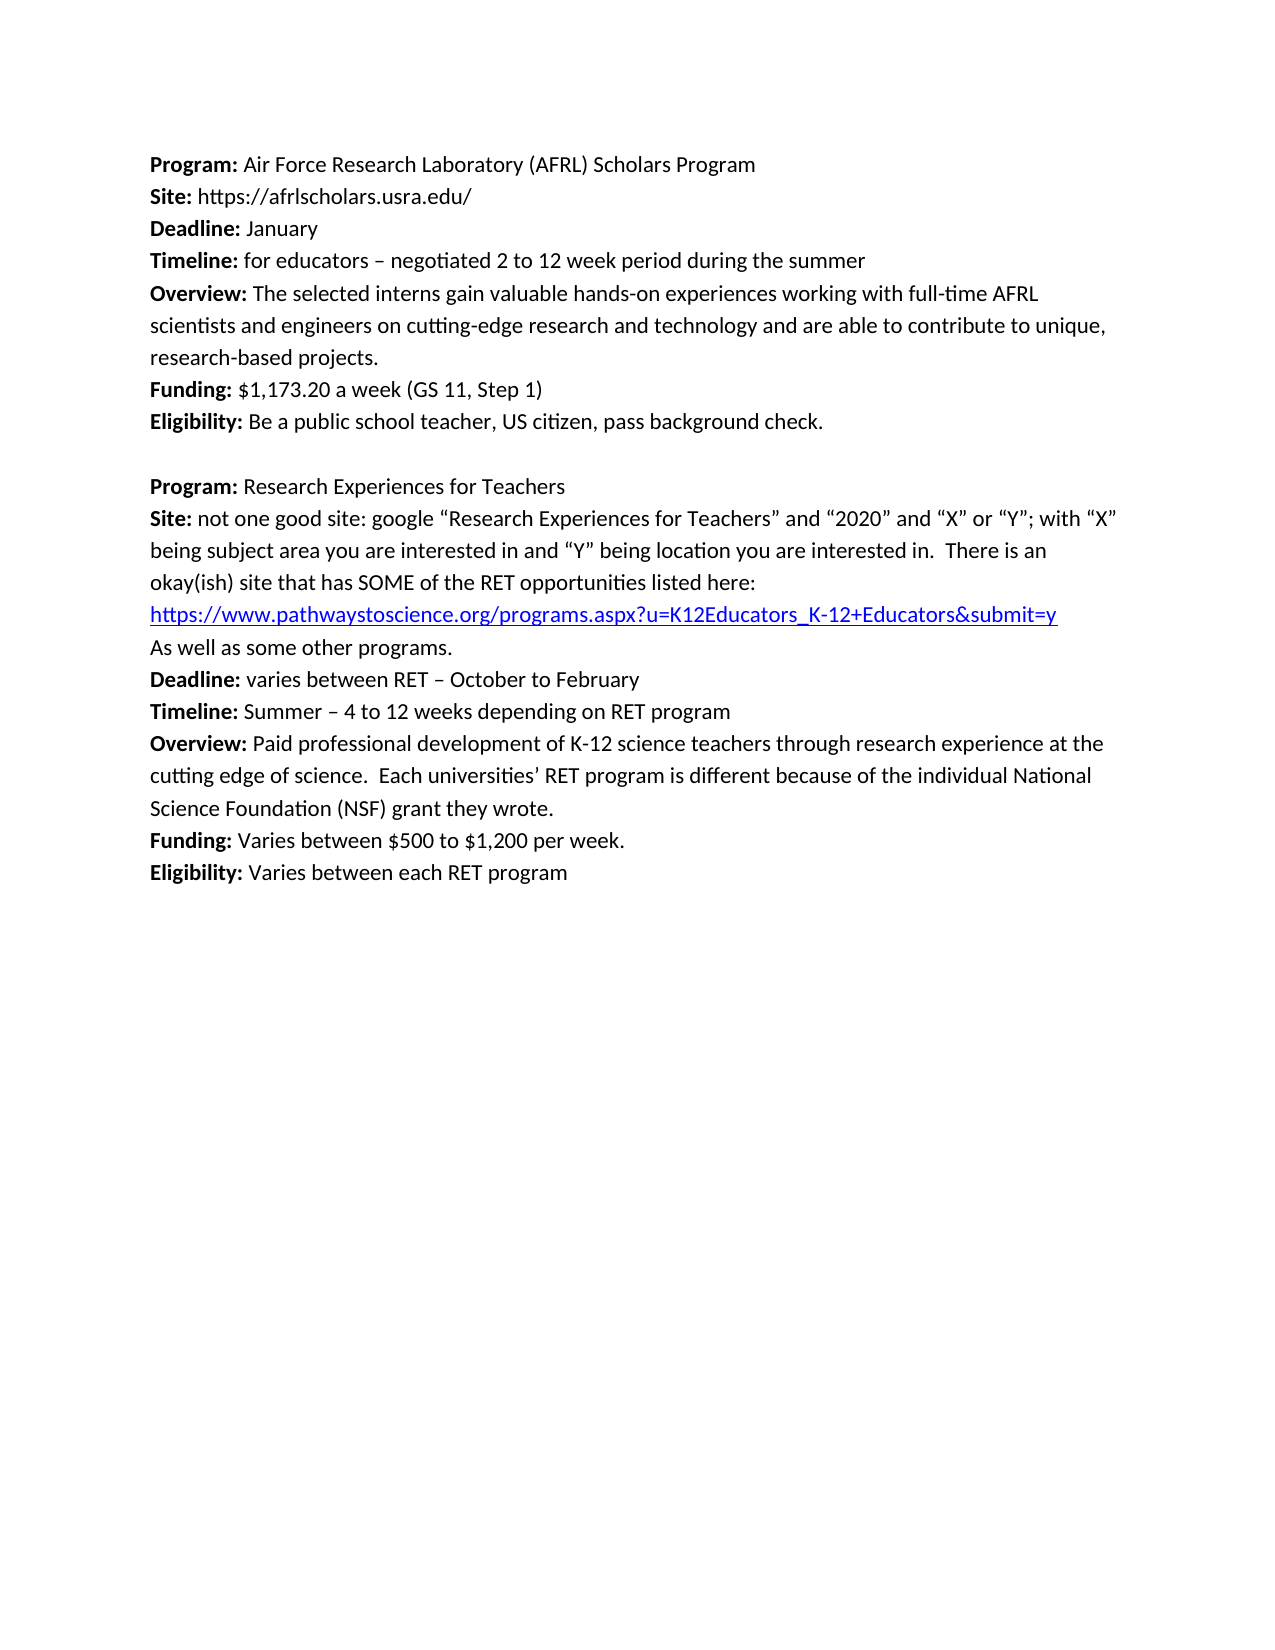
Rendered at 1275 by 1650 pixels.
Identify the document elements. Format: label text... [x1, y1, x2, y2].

text Site: not one good site: google “Research Experiences for Teachers” and “2020” and “X” or “Y”; with “X” being subject area you are interested in and “Y” being location you are interested in. There is an okay(ish) site that has SOME of the RET opportunities listed here: https://www.pathwaystoscience.org/programs.aspx?u=K12Educators_K-12+Educators&submit=y [150, 504, 1125, 629]
text Timeline: for educators – negotiated 2 to 12 week period during the summer [150, 247, 1125, 274]
text Deadline: varies between RET – October to February [150, 665, 1125, 693]
text Overview: The selected interns gain valuable hands-on experiences working with full-time AFRL scientists and engineers on cutting-edge research and technology and are able to contribute to unique, research-based projects. [150, 279, 1125, 371]
text Funding: Varies between $500 to $1,200 per week. [150, 826, 1125, 854]
text Program: Research Experiences for Teachers [150, 472, 1125, 500]
text Deadline: January [150, 214, 1125, 242]
text Timeline: Summer – 4 to 12 weeks depending on RET program [150, 697, 1125, 725]
text Program: Air Force Research Laboratory (AFRL) Scholars Program [150, 150, 1125, 178]
text Funding: $1,173.20 a week (GS 11, Step 1) [150, 375, 1125, 403]
text Overview: Paid professional development of K-12 science teachers through research experience at the cutting edge of science. Each universities’ RET program is different because of the individual National Science Foundation (NSF) grant they wrote. [150, 729, 1125, 822]
text Site: https://afrlscholars.usra.edu/ [150, 182, 1125, 210]
text As well as some other programs. [150, 633, 1125, 661]
text Eligibility: Varies between each RET program [150, 858, 1125, 886]
text Eligibility: Be a public school teacher, US citizen, pass background check. [150, 407, 1125, 436]
